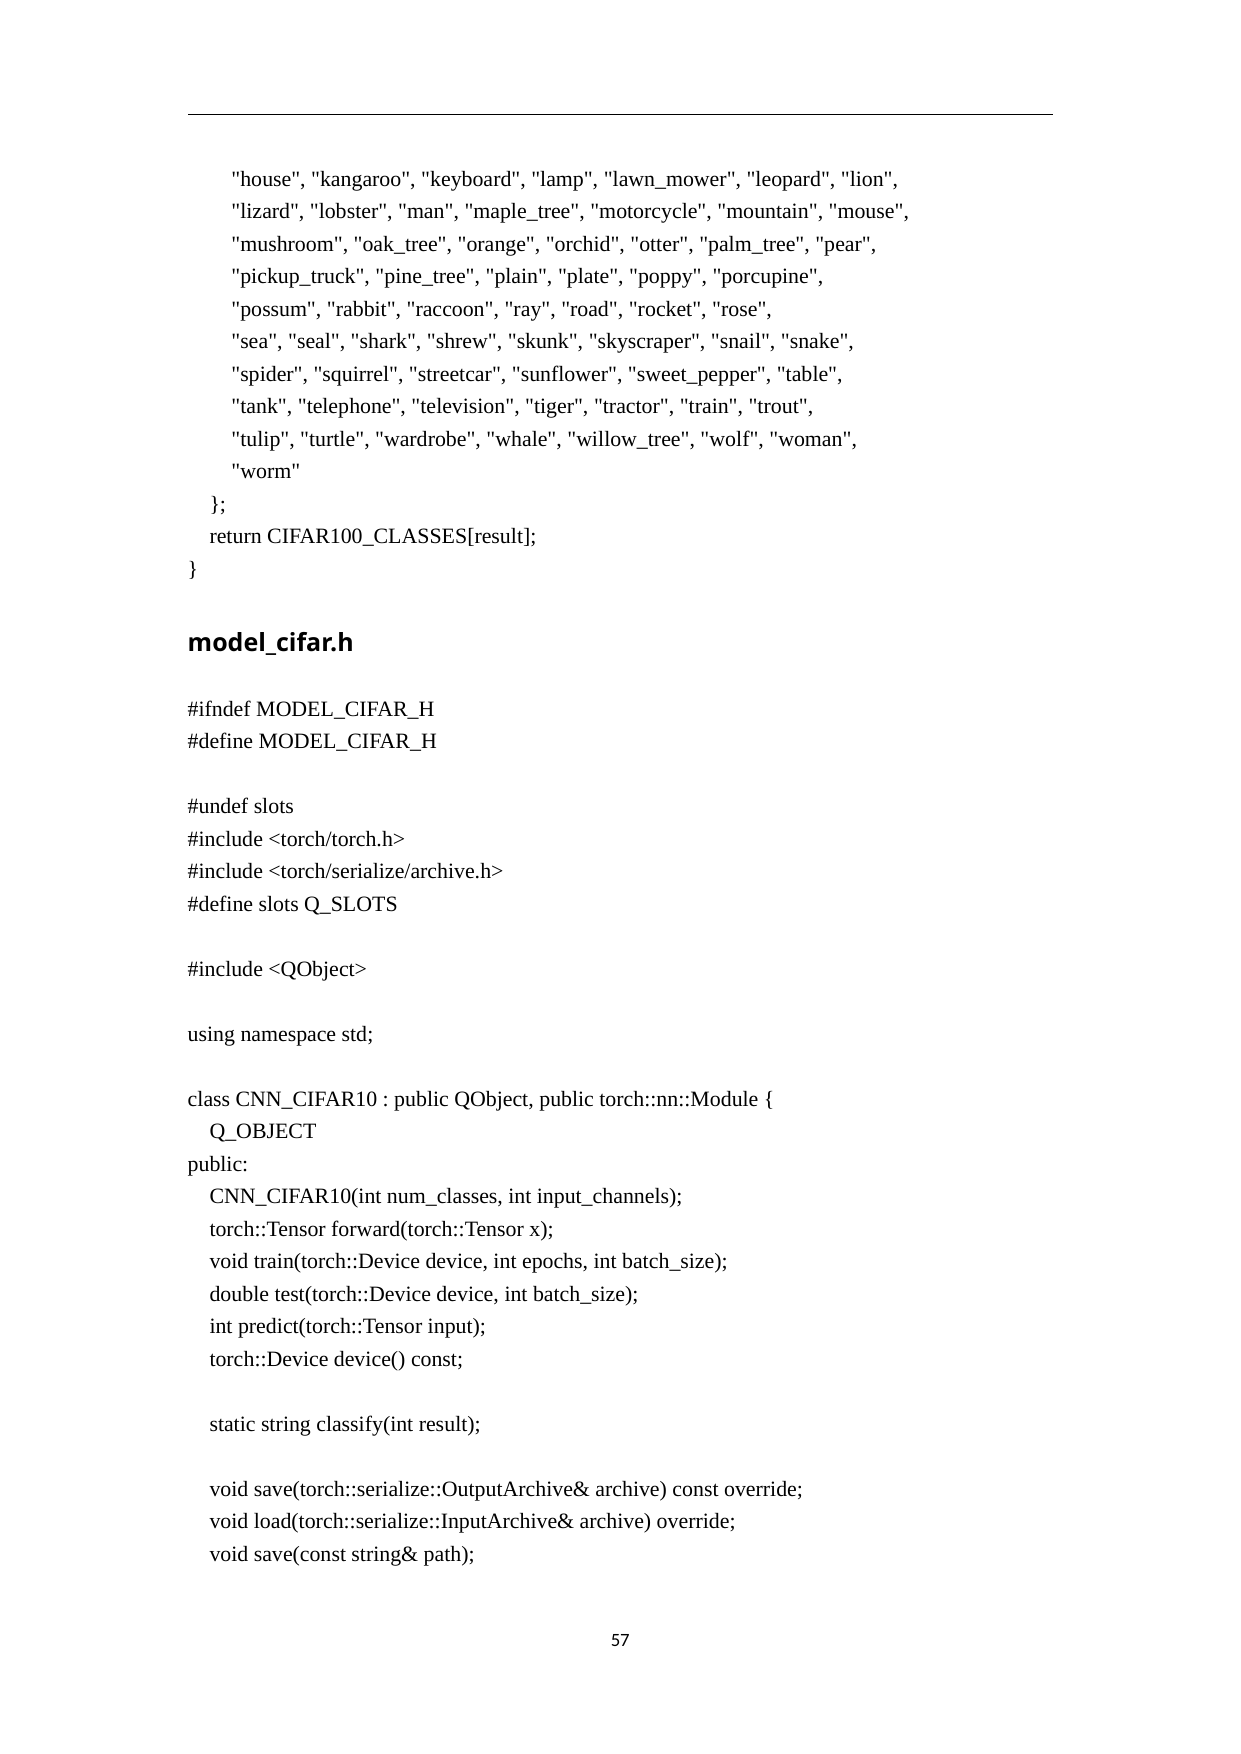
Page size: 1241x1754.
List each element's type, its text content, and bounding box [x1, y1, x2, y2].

text #ifndef MODEL_CIFAR_H [187, 692, 1053, 725]
text #include <torch/serialize/archive.h> [187, 855, 1053, 887]
text #include <torch/torch.h> [187, 822, 1053, 855]
text #define MODEL_CIFAR_H [187, 725, 1053, 757]
text "house", "kangaroo", "keyboard", "lamp", "lawn_mower", "leopard", "lion", [187, 162, 1053, 194]
text class CNN_CIFAR10 : public QObject, public torch::nn::Module { [187, 1082, 1053, 1115]
text }; [187, 487, 1053, 519]
text void train(torch::Device device, int epochs, int batch_size); [187, 1245, 1053, 1277]
text CNN_CIFAR10(int num_classes, int input_channels); [187, 1180, 1053, 1212]
text double test(torch::Device device, int batch_size); [187, 1277, 1053, 1310]
text #include <QObject> [187, 952, 1053, 985]
text return CIFAR100_CLASSES[result]; [187, 519, 1053, 552]
text "pickup_truck", "pine_tree", "plain", "plate", "poppy", "porcupine", [187, 259, 1053, 292]
text torch::Tensor forward(torch::Tensor x); [187, 1212, 1053, 1245]
text int predict(torch::Tensor input); [187, 1310, 1053, 1342]
text Q_OBJECT [187, 1115, 1053, 1147]
text "sea", "seal", "shark", "shrew", "skunk", "skyscraper", "snail", "snake", [187, 324, 1053, 357]
text "mushroom", "oak_tree", "orange", "orchid", "otter", "palm_tree", "pear", [187, 227, 1053, 259]
text torch::Device device() const; [187, 1342, 1053, 1375]
text void load(torch::serialize::InputArchive& archive) override; [187, 1505, 1053, 1537]
text using namespace std; [187, 1017, 1053, 1050]
text "lizard", "lobster", "man", "maple_tree", "motorcycle", "mountain", "mouse", [187, 194, 1053, 227]
text void save(const string& path); [187, 1537, 1053, 1570]
text "worm" [187, 454, 1053, 487]
text "possum", "rabbit", "raccoon", "ray", "road", "rocket", "rose", [187, 292, 1053, 324]
text "tulip", "turtle", "wardrobe", "whale", "willow_tree", "wolf", "woman", [187, 422, 1053, 454]
text static string classify(int result); [187, 1407, 1053, 1440]
text public: [187, 1147, 1053, 1180]
text } [187, 552, 1053, 584]
subtitle model_cifar.h [187, 609, 1053, 674]
text #undef slots [187, 790, 1053, 822]
text "spider", "squirrel", "streetcar", "sunflower", "sweet_pepper", "table", [187, 357, 1053, 389]
text void save(torch::serialize::OutputArchive& archive) const override; [187, 1472, 1053, 1505]
text #define slots Q_SLOTS [187, 887, 1053, 920]
text "tank", "telephone", "television", "tiger", "tractor", "train", "trout", [187, 389, 1053, 422]
